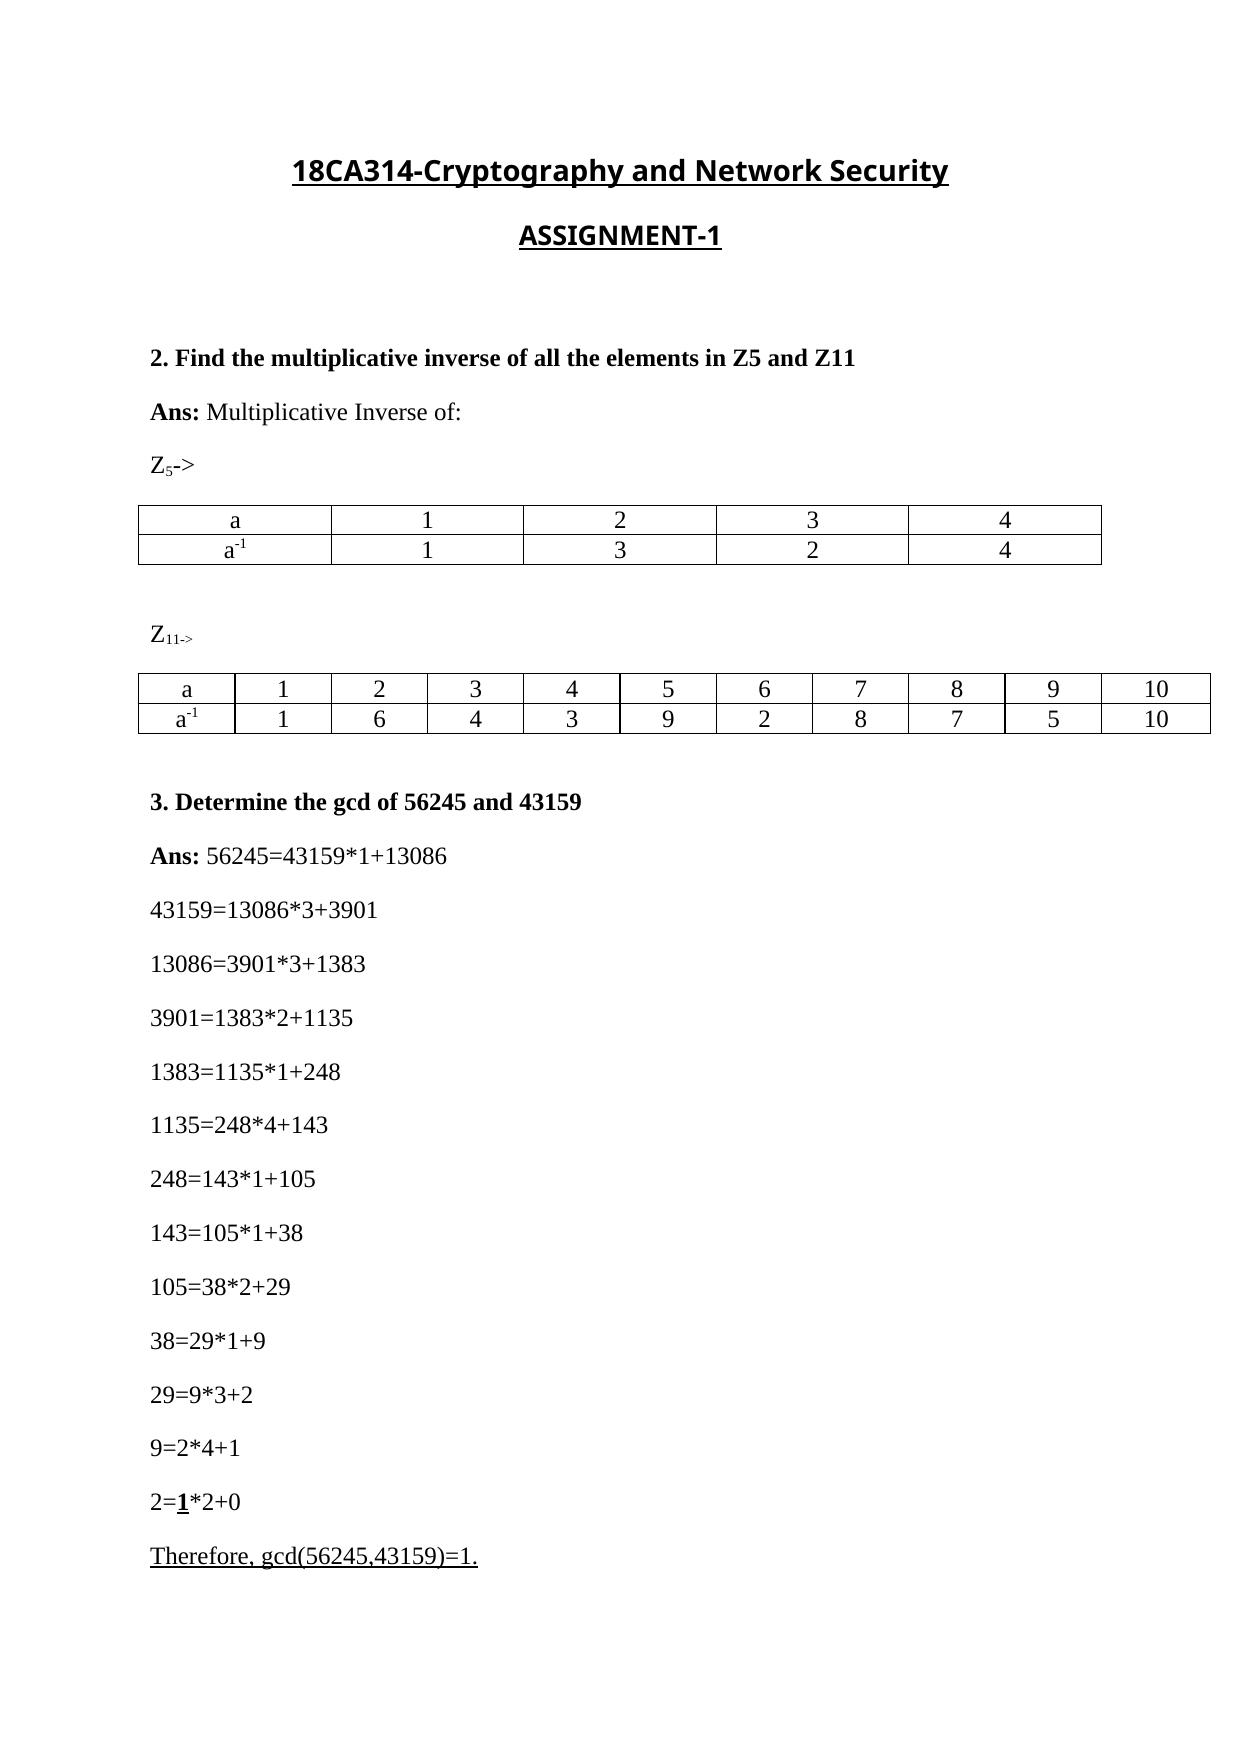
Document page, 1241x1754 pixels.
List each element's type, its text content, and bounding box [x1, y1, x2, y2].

table_cell 3 [524, 535, 716, 564]
table_cell 10 [1102, 704, 1210, 732]
table_cell 7 [909, 704, 1004, 732]
text Therefore, gcd(56245,43159)=1. [150, 1541, 1090, 1570]
table_cell 5 [1006, 704, 1101, 732]
table_header 4 [524, 674, 619, 703]
text 3901=1383*2+1135 [150, 1003, 1090, 1031]
table_header 7 [813, 674, 908, 703]
text Ans: Multiplicative Inverse of: [150, 397, 1090, 426]
table_cell 9 [621, 704, 716, 732]
table_header 4 [909, 506, 1101, 534]
table_cell 4 [909, 535, 1101, 564]
table_header 5 [621, 674, 716, 703]
table_header 2 [524, 506, 716, 534]
table_header 8 [909, 674, 1004, 703]
text 43159=13086*3+3901 [150, 895, 1090, 924]
table_header 9 [1006, 674, 1101, 703]
table_header a [139, 506, 331, 534]
table_cell 2 [717, 704, 812, 732]
table_header 2 [332, 674, 427, 703]
table_cell 4 [428, 704, 523, 732]
text 1383=1135*1+248 [150, 1057, 1090, 1085]
text 18CA314-Cryptography and Network Security [150, 150, 1090, 190]
text 2. Find the multiplicative inverse of all the elements in Z5 and Z11 [150, 343, 1090, 372]
table_cell 8 [813, 704, 908, 732]
text 2=1*2+0 [150, 1487, 1090, 1516]
table_cell 6 [332, 704, 427, 732]
text 38=29*1+9 [150, 1326, 1090, 1354]
text 1135=248*4+143 [150, 1110, 1090, 1139]
text 143=105*1+38 [150, 1218, 1090, 1247]
table_header 1 [236, 674, 331, 703]
table_cell a-1 [139, 704, 234, 732]
text 29=9*3+2 [150, 1380, 1090, 1408]
text Ans: 56245=43159*1+13086 [150, 841, 1090, 870]
table_cell 1 [332, 535, 523, 564]
text Z5-> [150, 451, 1090, 479]
table_header 6 [717, 674, 812, 703]
table_cell 1 [236, 704, 331, 732]
text 9=2*4+1 [150, 1433, 1090, 1462]
table_cell a-1 [139, 535, 331, 564]
text ASSIGNMENT-1 [150, 216, 1090, 253]
table_cell 2 [717, 535, 908, 564]
text 3. Determine the gcd of 56245 and 43159 [150, 787, 1090, 816]
table_header 10 [1102, 674, 1210, 703]
text Z11-> [150, 619, 1090, 648]
table_header 3 [428, 674, 523, 703]
text 105=38*2+29 [150, 1272, 1090, 1301]
table_header 1 [332, 506, 523, 534]
table_cell 3 [524, 704, 619, 732]
table_header 3 [717, 506, 908, 534]
text 248=143*1+105 [150, 1164, 1090, 1193]
text 13086=3901*3+1383 [150, 949, 1090, 978]
table_header a [139, 674, 234, 703]
